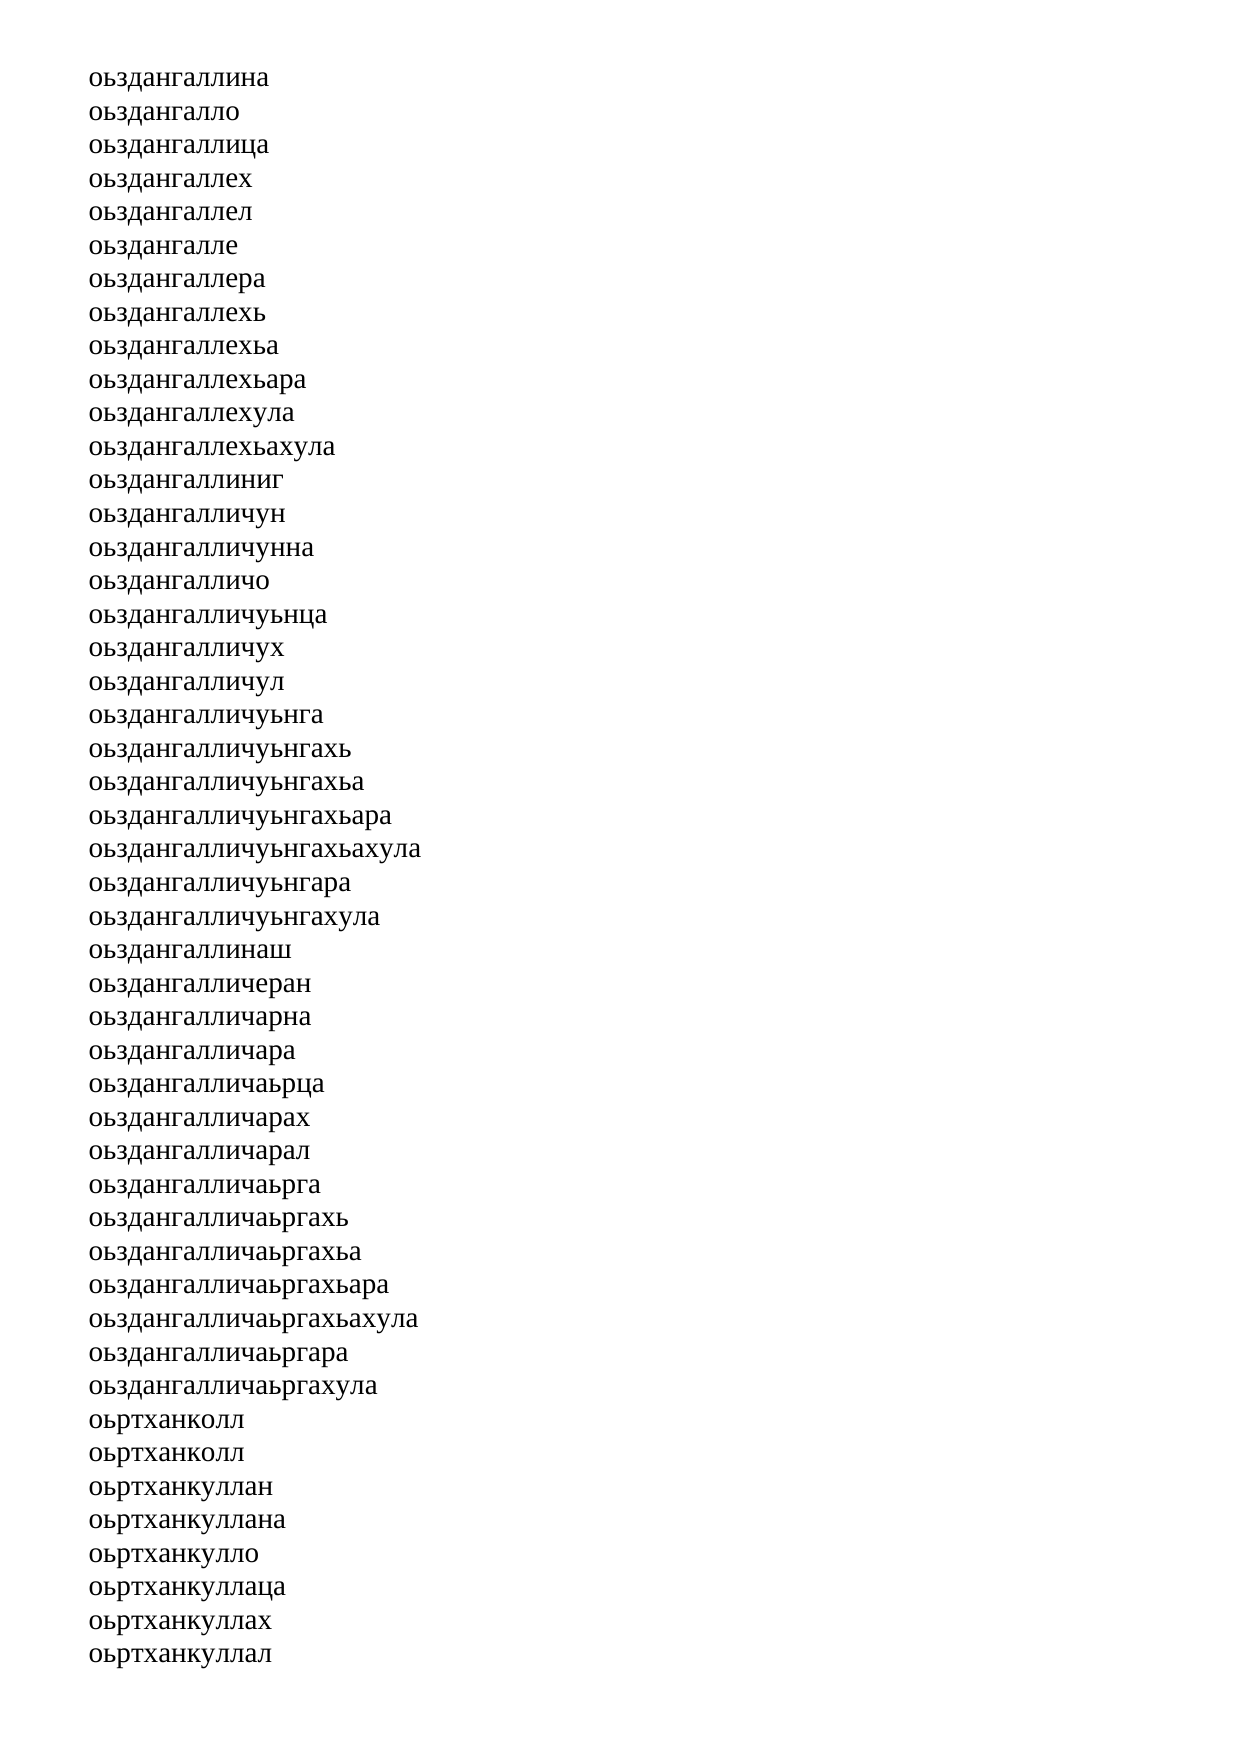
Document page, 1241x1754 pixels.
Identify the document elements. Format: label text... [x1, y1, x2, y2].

text оьздангалличуьнгахула [88, 898, 1181, 931]
text оьздангалличарна [88, 998, 1181, 1032]
text оьздангаллехула [88, 394, 1181, 428]
text оьздангалличуьнгахь [88, 730, 1181, 763]
text оьздангалличуьнгахьара [88, 797, 1181, 831]
text оьздангаллина [88, 59, 1181, 93]
text оьздангалличарах [88, 1099, 1181, 1132]
text оьртханкулло [88, 1535, 1181, 1568]
text оьздангалличаьргара [88, 1334, 1181, 1367]
text оьздангалличаьргахула [88, 1367, 1181, 1401]
text оьздангалличаьргахь [88, 1199, 1181, 1233]
text оьртханкуллан [88, 1468, 1181, 1501]
text оьздангаллинаш [88, 931, 1181, 965]
text оьздангалличаьрца [88, 1065, 1181, 1099]
text оьздангалличеран [88, 965, 1181, 998]
text оьздангаллел [88, 193, 1181, 227]
text оьртханкуллал [88, 1636, 1181, 1669]
text оьздангалличарал [88, 1132, 1181, 1166]
text оьздангалличаьргахьара [88, 1267, 1181, 1300]
text оьздангалличунна [88, 529, 1181, 562]
text оьртханкуллана [88, 1501, 1181, 1535]
text оьздангаллиниг [88, 462, 1181, 495]
text оьздангалличо [88, 562, 1181, 596]
text оьздангалличуьнца [88, 596, 1181, 629]
text оьртханколл [88, 1434, 1181, 1468]
text оьздангаллица [88, 126, 1181, 160]
text оьздангалличуьнга [88, 696, 1181, 730]
text оьздангалличаьрга [88, 1166, 1181, 1199]
text оьздангалличуьнгахьахула [88, 831, 1181, 864]
text оьздангалличуьнгахьа [88, 763, 1181, 797]
text оьздангаллехьа [88, 327, 1181, 361]
text оьздангалличун [88, 495, 1181, 529]
text оьздангалличуьнгара [88, 864, 1181, 898]
text оьздангалличаьргахьахула [88, 1300, 1181, 1334]
text оьртханколл [88, 1401, 1181, 1434]
text оьртханкуллаца [88, 1568, 1181, 1602]
text оьздангаллера [88, 260, 1181, 294]
text оьздангалличух [88, 629, 1181, 663]
text оьздангалличаьргахьа [88, 1233, 1181, 1267]
text оьртханкуллах [88, 1602, 1181, 1636]
text оьздангаллехь [88, 294, 1181, 327]
text оьздангалло [88, 93, 1181, 126]
text оьздангаллехьара [88, 361, 1181, 394]
text оьздангалличул [88, 663, 1181, 696]
text оьздангаллех [88, 160, 1181, 193]
text оьздангаллехьахула [88, 428, 1181, 462]
text оьздангалле [88, 227, 1181, 260]
text оьздангалличара [88, 1032, 1181, 1065]
